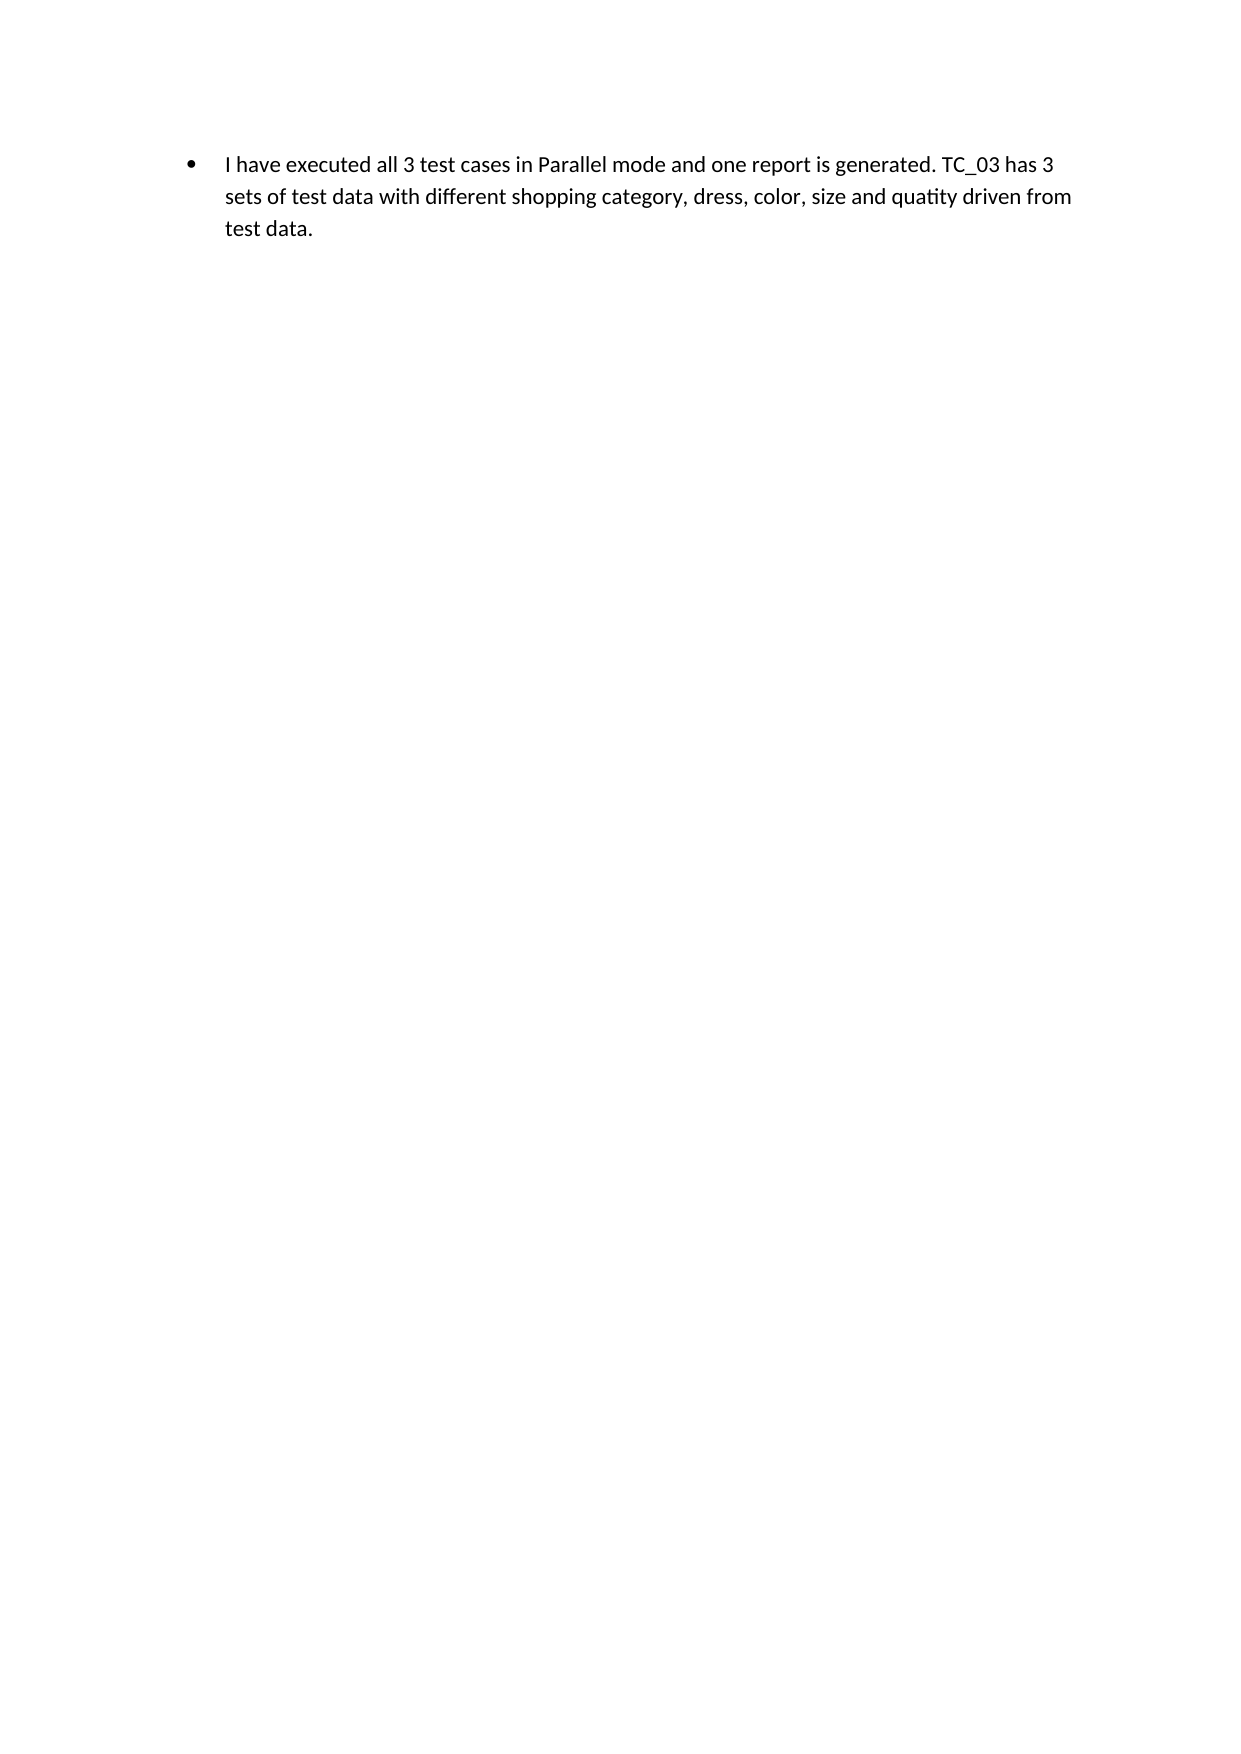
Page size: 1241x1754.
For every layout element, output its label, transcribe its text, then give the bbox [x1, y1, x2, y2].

list I have executed all 3 test cases in Parallel mode and one report is generated. TC_03 has 3 sets of test data with different shopping category, dress, color, size and quatity driven from test data. [187, 150, 1090, 242]
